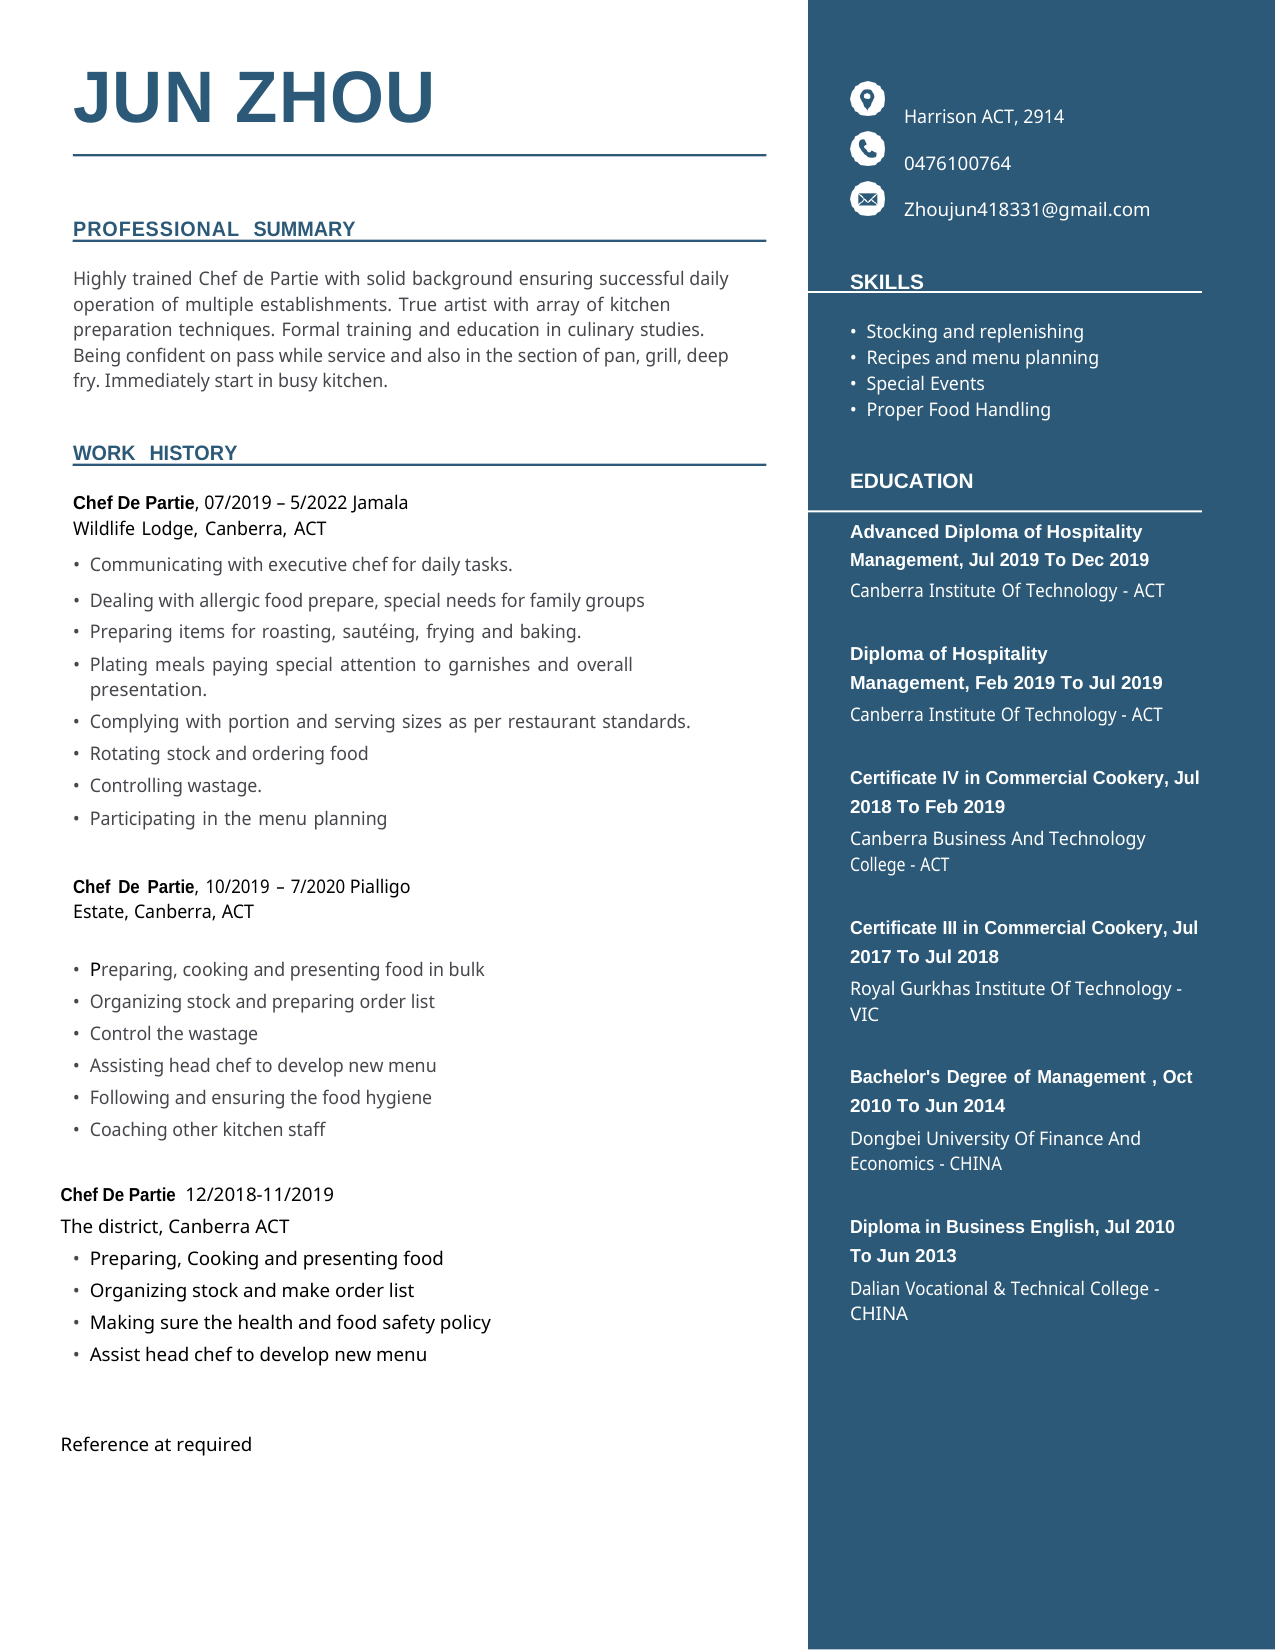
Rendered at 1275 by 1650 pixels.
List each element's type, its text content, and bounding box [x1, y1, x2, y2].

list Participating in the menu planning [73, 805, 769, 830]
title JUN ZHOU [73, 54, 769, 138]
text Highly trained Chef de Partie with solid background ensuring successful daily operation of multiple establishments. True artist with array of kitchen preparation techniques. Formal training and education in culinary studies. Being confident on pass while service and also in the section of pan, grill, deep fry. Immediately start in busy kitchen. [73, 265, 747, 393]
list Preparing items for roasting, sautéing, frying and baking. [73, 619, 769, 644]
subtitle Certificate III in Commercial Cookery, Jul 2017 To Jul 2018 [850, 916, 1200, 967]
list Preparing, Cooking and presenting food [73, 1245, 769, 1271]
picture [850, 131, 885, 166]
text Royal Gurkhas Institute Of Technology - [850, 974, 1212, 1001]
text Chef De Partie, 07/2019 – 5/2022 Jamala Wildlife Lodge, Canberra, ACT [73, 489, 413, 540]
text College - ACT [850, 851, 1212, 877]
subtitle Diploma in Business English, Jul 2010 To Jun 2013 [850, 1216, 1201, 1267]
subtitle Certificate IV in Commercial Cookery, Jul 2018 To Feb 2019 [850, 767, 1201, 817]
subtitle WORK HISTORY [73, 440, 769, 464]
list Special Events [849, 370, 1212, 396]
text Chef De Partie 12/2018-11/2019 [60, 1181, 769, 1206]
picture [850, 81, 885, 116]
text CHINA [850, 1301, 1212, 1326]
text VIC [850, 1001, 1212, 1026]
text The district, Canberra ACT [60, 1213, 769, 1238]
list Plating meals paying special attention to garnishes and overall presentation. [73, 651, 654, 702]
list Coaching other kitchen staff [73, 1117, 769, 1142]
text Economics - CHINA [850, 1151, 1212, 1176]
text Canberra Business And Technology [850, 825, 1212, 851]
list Preparing, cooking and presenting food in bulk [73, 956, 769, 982]
list Making sure the health and food safety policy [73, 1309, 769, 1335]
list Dealing with allergic food prepare, special needs for family groups [73, 587, 766, 612]
list Recipes and menu planning [849, 344, 1212, 370]
list Following and ensuring the food hygiene [73, 1084, 769, 1110]
list Proper Food Handling [849, 396, 1212, 422]
text Dalian Vocational & Technical College - [850, 1274, 1212, 1300]
text Reference at required [60, 1431, 769, 1456]
text Chef De Partie, 10/2019 – 7/2020 Pialligo Estate, Canberra, ACT [73, 873, 413, 924]
subtitle EDUCATION [850, 469, 1212, 493]
list Assisting head chef to develop new menu [73, 1052, 769, 1078]
text Harrison ACT, 2914 [904, 103, 1212, 129]
list Stocking and replenishing [849, 318, 1212, 344]
subtitle Diploma of Hospitality Management, Feb 2019 To Jul 2019 [850, 643, 1171, 693]
text 0476100764 [904, 150, 1212, 175]
text Dongbei University Of Finance And [850, 1124, 1212, 1150]
text SKILLS [808, 269, 1212, 293]
picture [850, 181, 885, 216]
text Canberra Institute Of Technology - ACT [850, 701, 1212, 727]
list Control the wastage [73, 1020, 769, 1046]
list Complying with portion and serving sizes as per restaurant standards. [73, 708, 769, 734]
list Communicating with executive chef for daily tasks. [73, 551, 766, 576]
subtitle Bachelor's Degree of Management , Oct 2010 To Jun 2014 [850, 1066, 1212, 1117]
subtitle PROFESSIONAL SUMMARY [73, 216, 769, 240]
list Organizing stock and preparing order list [73, 988, 769, 1014]
list Rotating stock and ordering food [73, 741, 769, 766]
list Organizing stock and make order list [73, 1277, 769, 1303]
list Controlling wastage. [73, 773, 769, 798]
text Advanced Diploma of Hospitality Management, Jul 2019 To Dec 2019 Canberra Institute Of Technology - ACT [850, 521, 1212, 603]
list Assist head chef to develop new menu [73, 1341, 769, 1367]
text Zhoujun418331@gmail.com [904, 197, 1212, 222]
